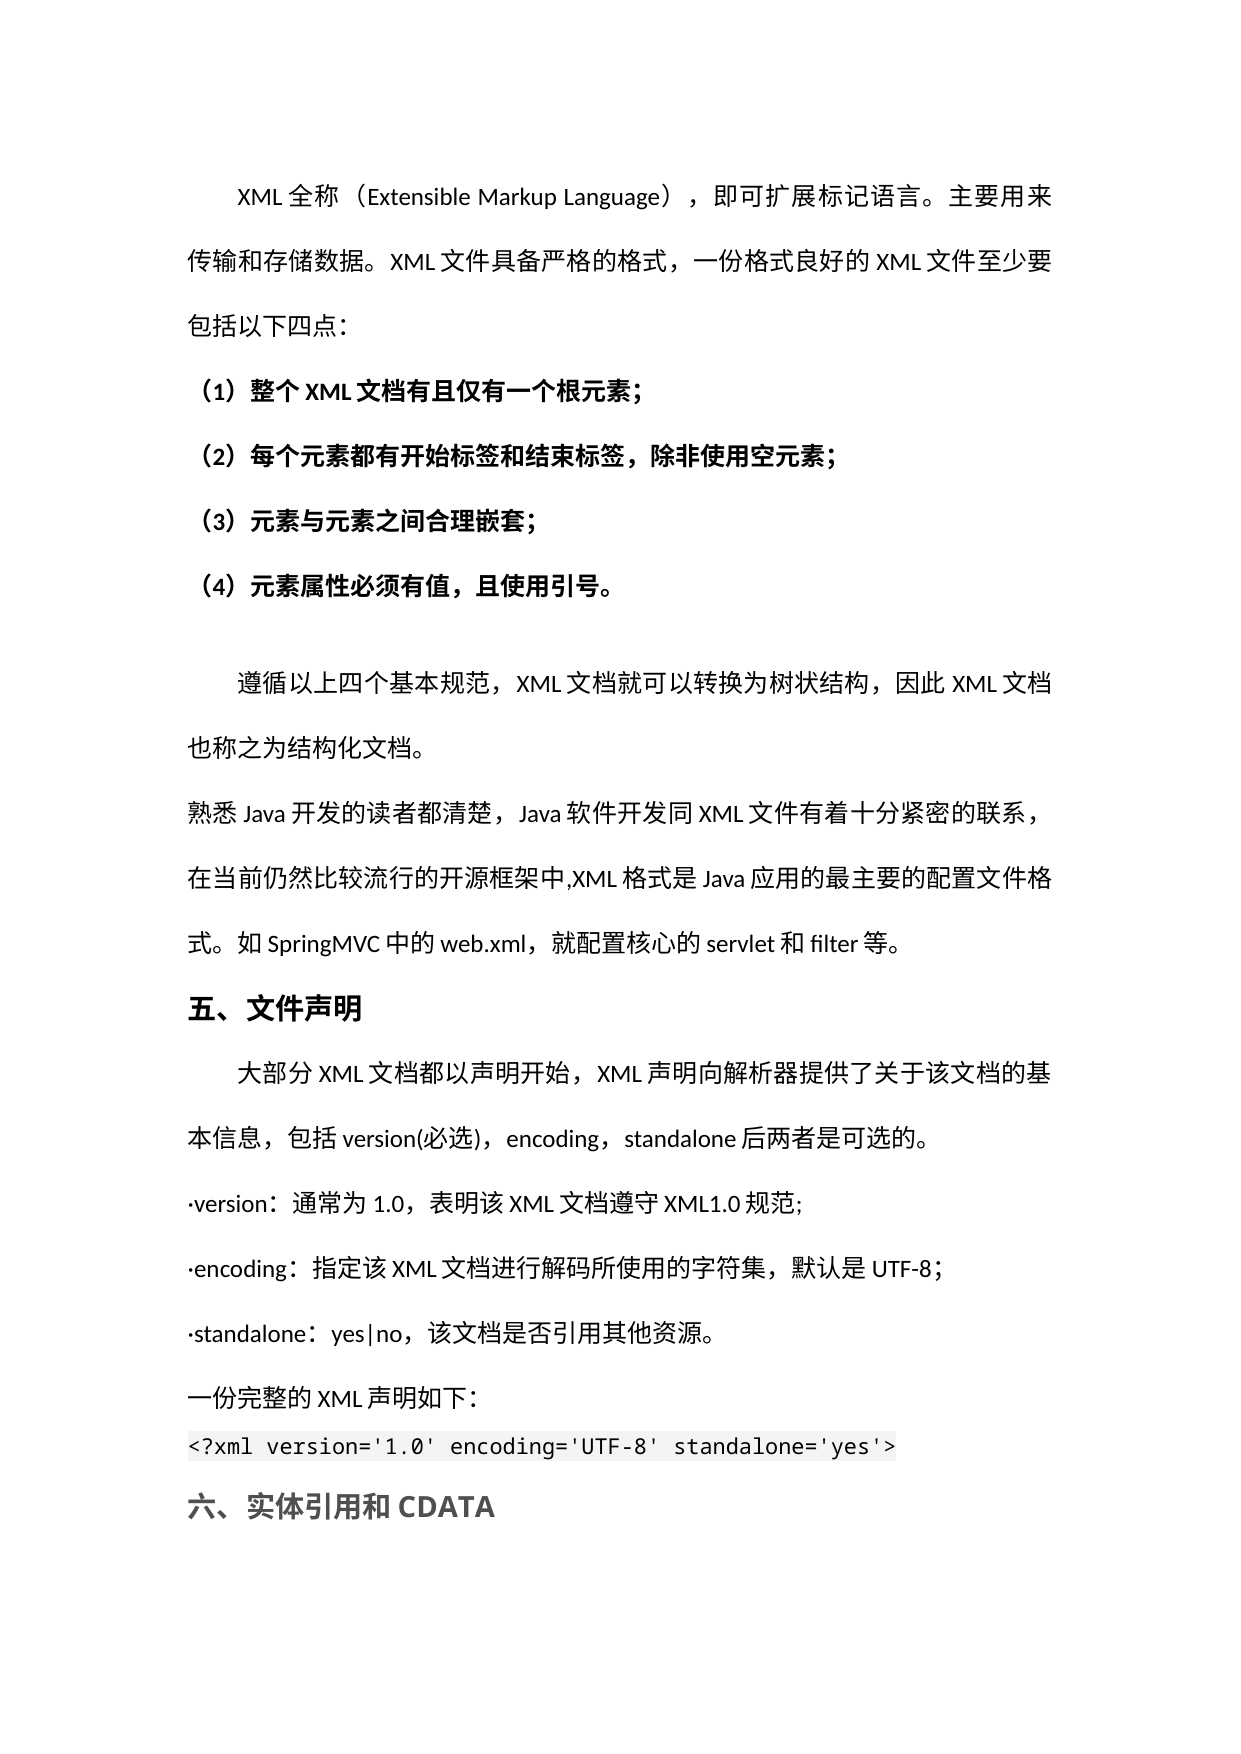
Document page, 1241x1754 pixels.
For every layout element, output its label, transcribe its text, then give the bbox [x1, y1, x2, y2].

text 熟悉Java开发的读者都清楚，Java软件开发同XML文件有着十分紧密的联系，在当前仍然比较流行的开源框架中,XML格式是Java应用的最主要的配置文件格式。如SpringMVC中的web.xml，就配置核心的servlet和filter等。 [187, 779, 1053, 974]
text ·encoding：指定该XML文档进行解码所使用的字符集，默认是UTF-8； [187, 1234, 1053, 1299]
text 大部分XML文档都以声明开始，XML声明向解析器提供了关于该文档的基本信息，包括version(必选)，encoding，standalone后两者是可选的。 [187, 1039, 1053, 1169]
text 一份完整的XML声明如下： [187, 1364, 1053, 1429]
subtitle 六、实体引用和CDATA [187, 1472, 1053, 1537]
text （3）元素与元素之间合理嵌套； [187, 487, 1053, 552]
text ·standalone：yes|no，该文档是否引用其他资源。 [187, 1299, 1053, 1364]
text （2）每个元素都有开始标签和结束标签，除非使用空元素； [187, 422, 1053, 487]
text 遵循以上四个基本规范，XML文档就可以转换为树状结构，因此XML文档也称之为结构化文档。 [187, 649, 1053, 779]
text 五、文件声明 [187, 974, 1053, 1039]
text XML全称（Extensible Markup Language），即可扩展标记语言。主要用来传输和存储数据。XML文件具备严格的格式，一份格式良好的XML文件至少要包括以下四点： [187, 162, 1053, 357]
text <?xml version='1.0' encoding='UTF-8' standalone='yes'> [187, 1429, 1053, 1462]
text （4）元素属性必须有值，且使用引号。 [187, 552, 1053, 617]
text ·version：通常为1.0，表明该XML文档遵守XML1.0规范; [187, 1169, 1053, 1234]
text （1）整个XML文档有且仅有一个根元素； [187, 357, 1053, 422]
